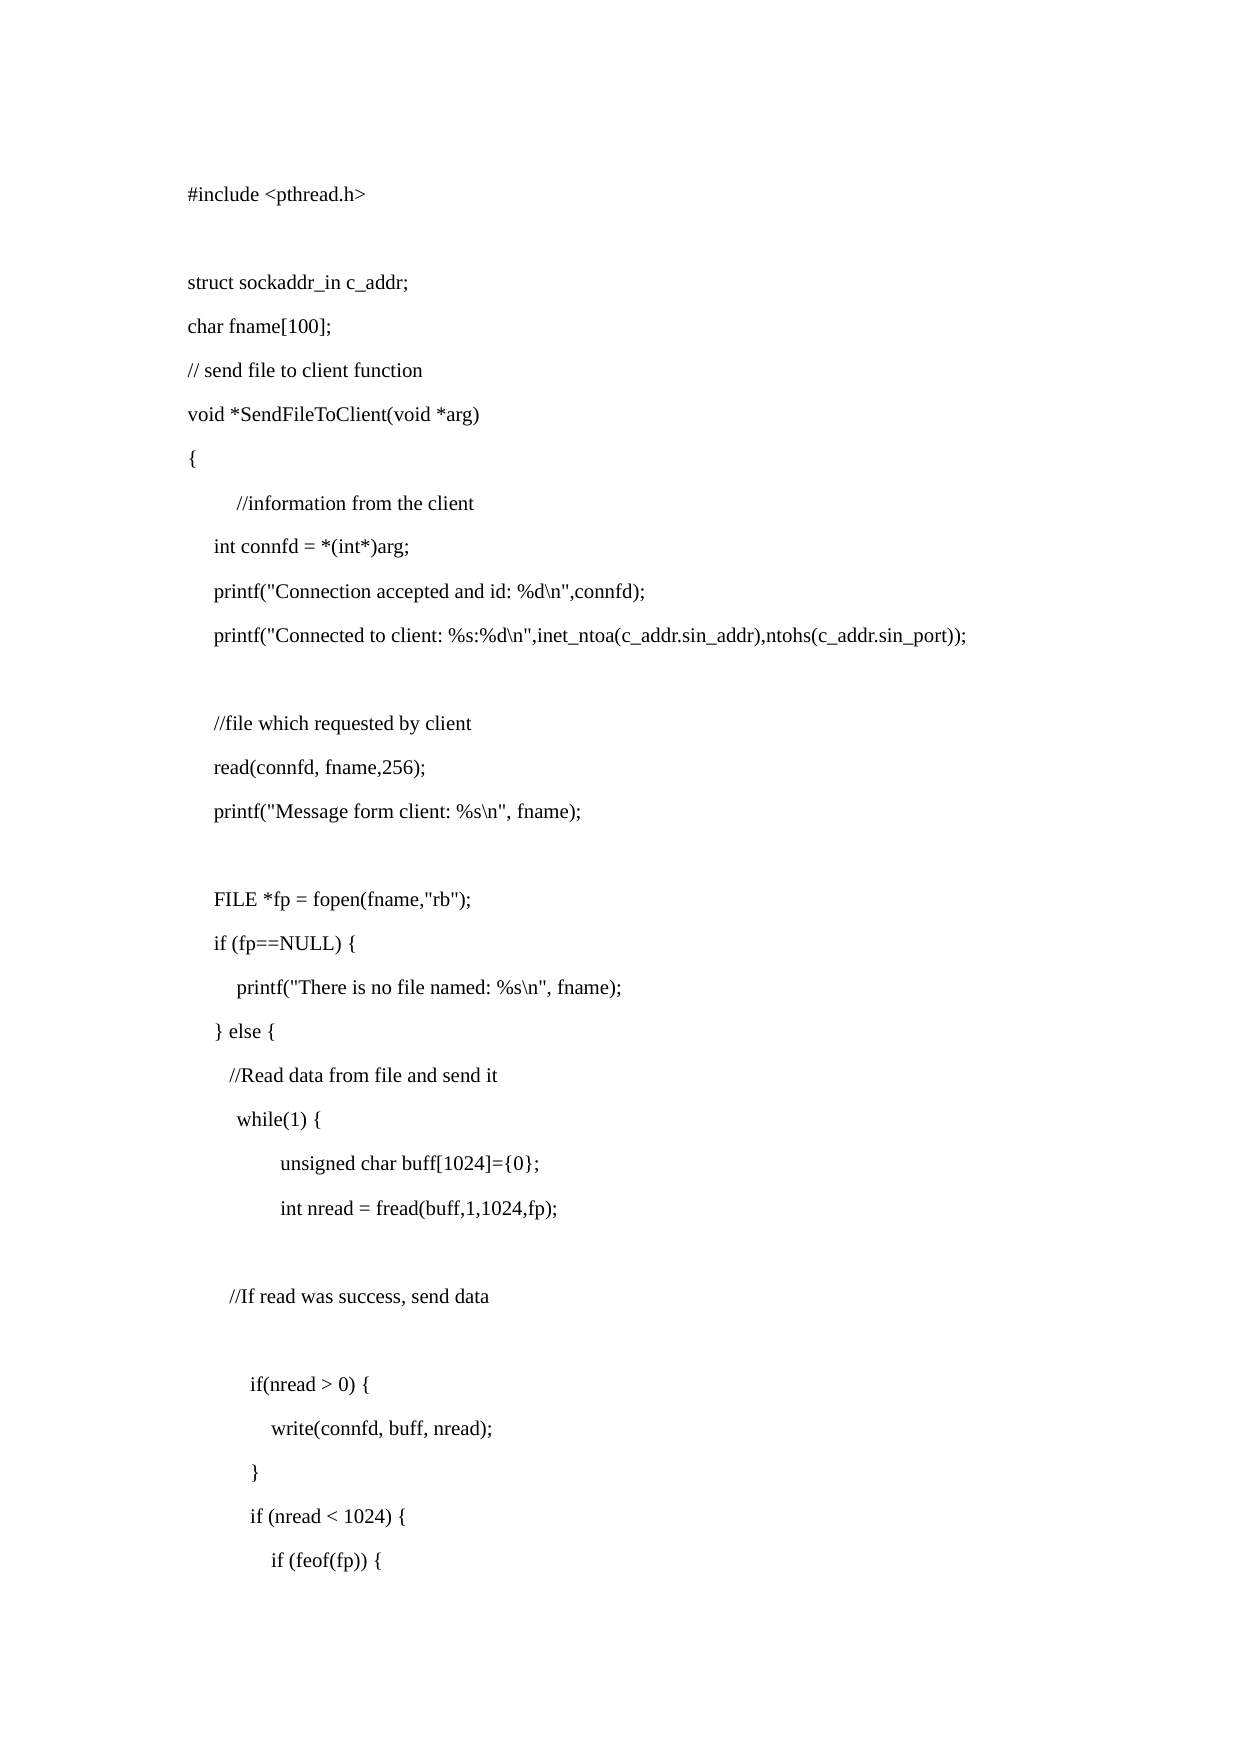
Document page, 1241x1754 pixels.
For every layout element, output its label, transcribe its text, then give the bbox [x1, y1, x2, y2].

text printf("Connected to client: %s:%d\n",inet_ntoa(c_addr.sin_addr),ntohs(c_addr.sin_port)); [187, 613, 1053, 657]
text if (fp==NULL) { [187, 921, 1053, 965]
text //If read was success, send data [187, 1273, 1053, 1318]
text printf("There is no file named: %s\n", fname); [187, 965, 1053, 1009]
text //Read data from file and send it [187, 1053, 1053, 1097]
text unsigned char buff[1024]={0}; [187, 1141, 1053, 1185]
text //information from the client [187, 480, 1053, 524]
text FILE *fp = fopen(fname,"rb"); [187, 877, 1053, 921]
text struct sockaddr_in c_addr; [187, 260, 1053, 304]
text int connfd = *(int*)arg; [187, 524, 1053, 568]
text #include <pthread.h> [187, 172, 1053, 216]
text if(nread > 0) { [187, 1362, 1053, 1406]
text read(connfd, fname,256); [187, 745, 1053, 789]
text printf("Connection accepted and id: %d\n",connfd); [187, 568, 1053, 613]
text } [187, 1450, 1053, 1494]
text if (nread < 1024) { [187, 1494, 1053, 1538]
text while(1) { [187, 1097, 1053, 1141]
text char fname[100]; [187, 304, 1053, 348]
text } else { [187, 1009, 1053, 1053]
text printf("Message form client: %s\n", fname); [187, 789, 1053, 833]
text void *SendFileToClient(void *arg) [187, 392, 1053, 436]
text if (feof(fp)) { [187, 1538, 1053, 1582]
text //file which requested by client [187, 701, 1053, 745]
text int nread = fread(buff,1,1024,fp); [187, 1185, 1053, 1229]
text { [187, 436, 1053, 480]
text // send file to client function [187, 348, 1053, 392]
text write(connfd, buff, nread); [187, 1406, 1053, 1450]
